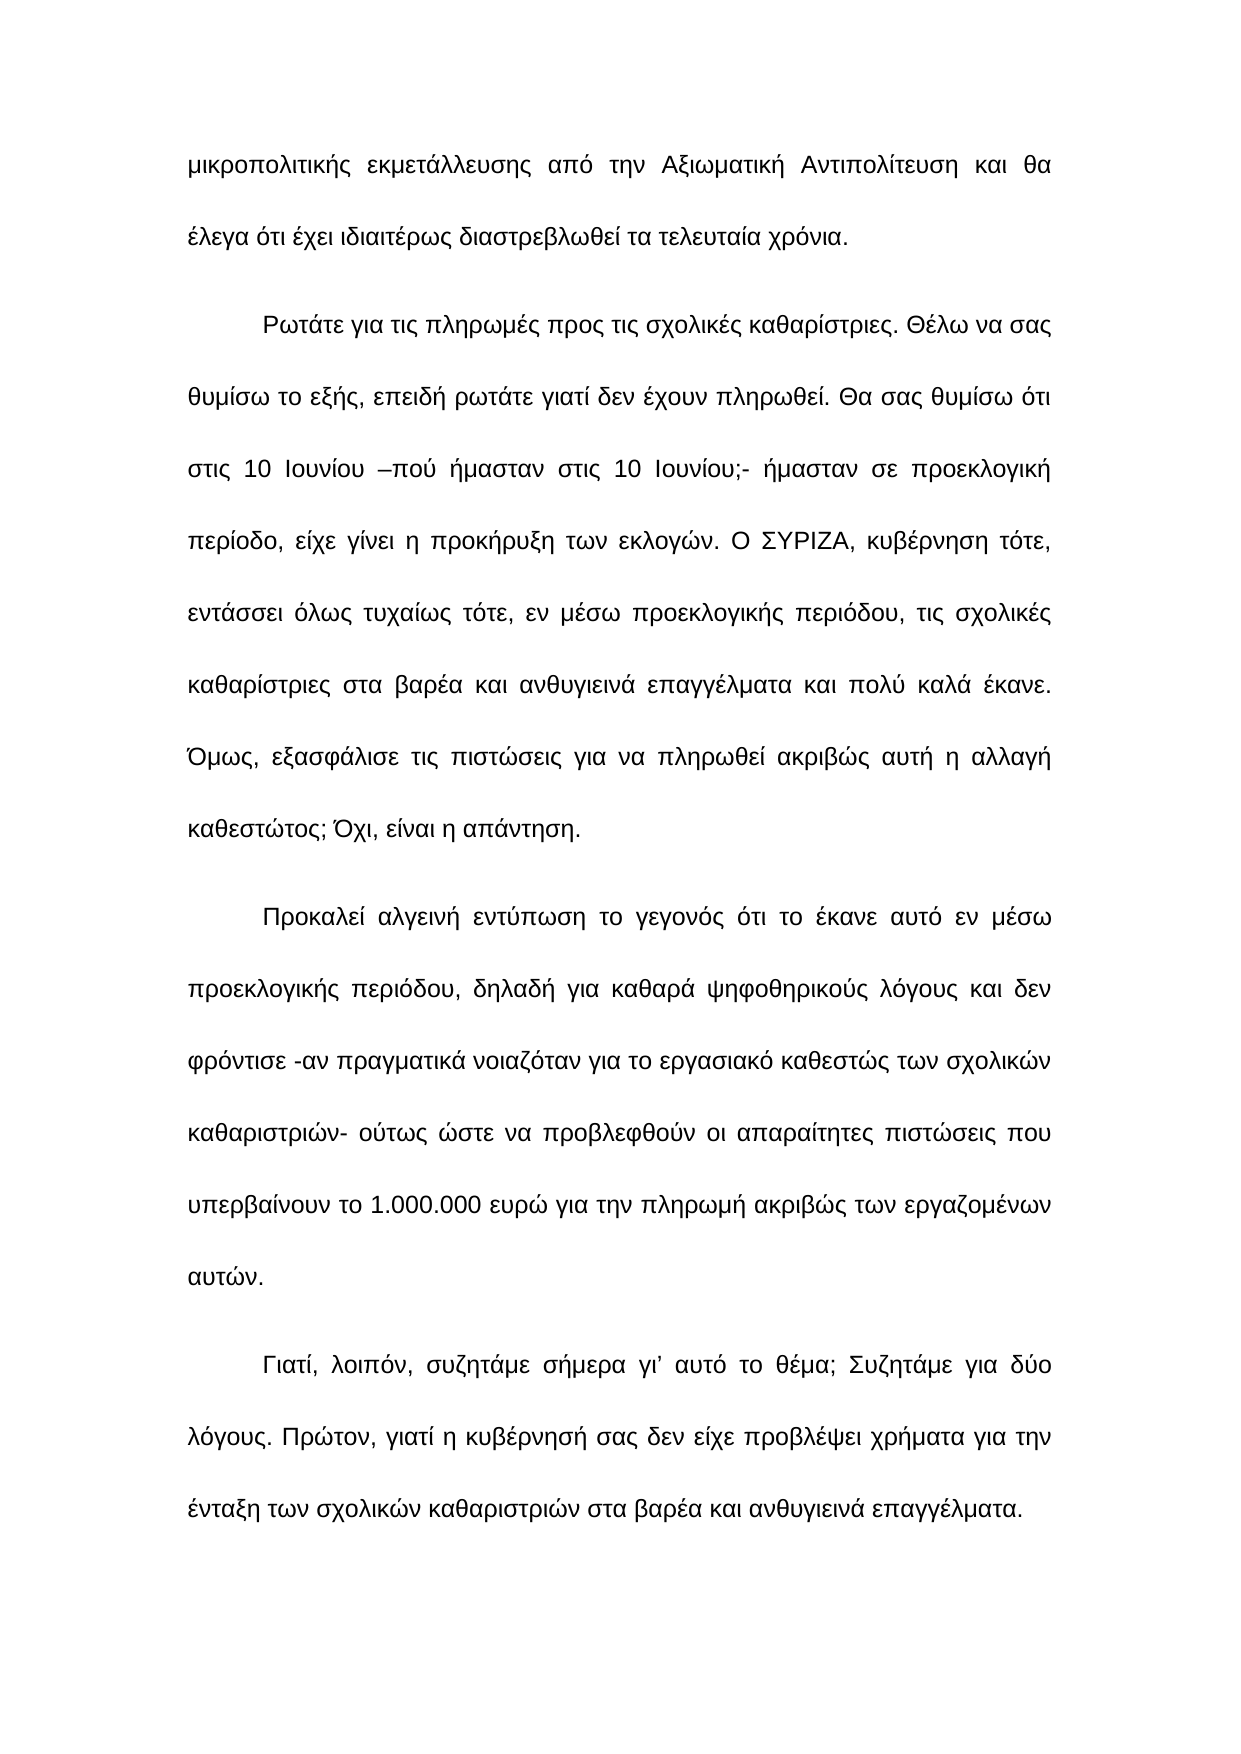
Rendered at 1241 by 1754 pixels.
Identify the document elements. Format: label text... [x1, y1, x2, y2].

text Ρωτάτε για τις πληρωμές προς τις σχολικές καθαρίστριες. Θέλω να σας θυμίσω το εξής, επειδή ρωτάτε γιατί δεν έχουν πληρωθεί. Θα σας θυμίσω ότι στις 10 Ιουνίου –πού ήμασταν στις 10 Ιουνίου;- ήμασταν σε προεκλογική περίοδο, είχε γίνει η προκήρυξη των εκλογών. Ο ΣΥΡΙΖΑ, κυβέρνηση τότε, εντάσσει όλως τυχαίως τότε, εν μέσω προεκλογικής περιόδου, τις σχολικές καθαρίστριες στα βαρέα και ανθυγιεινά επαγγέλματα και πολύ καλά έκανε. Όμως, εξασφάλισε τις πιστώσεις για να πληρωθεί ακριβώς αυτή η αλλαγή καθεστώτος; Όχι, είναι η απάντηση. [187, 310, 1053, 842]
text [187, 150, 1053, 251]
text Προκαλεί αλγεινή εντύπωση το γεγονός ότι το έκανε αυτό εν μέσω προεκλογικής περιόδου, δηλαδή για καθαρά ψηφοθηρικούς λόγους και δεν φρόντισε -αν πραγματικά νοιαζόταν για το εργασιακό καθεστώς των σχολικών καθαριστριών- ούτως ώστε να προβλεφθούν οι απαραίτητες πιστώσεις που υπερβαίνουν το 1.000.000 ευρώ για την πληρωμή ακριβώς των εργαζομένων αυτών. [187, 902, 1053, 1290]
text Γιατί, λοιπόν, συζητάμε σήμερα γι’ αυτό το θέμα; Συζητάμε για δύο λόγους. Πρώτον, γιατί η κυβέρνησή σας δεν είχε προβλέψει χρήματα για την ένταξη των σχολικών καθαριστριών στα βαρέα και ανθυγιεινά επαγγέλματα. [187, 1350, 1053, 1522]
